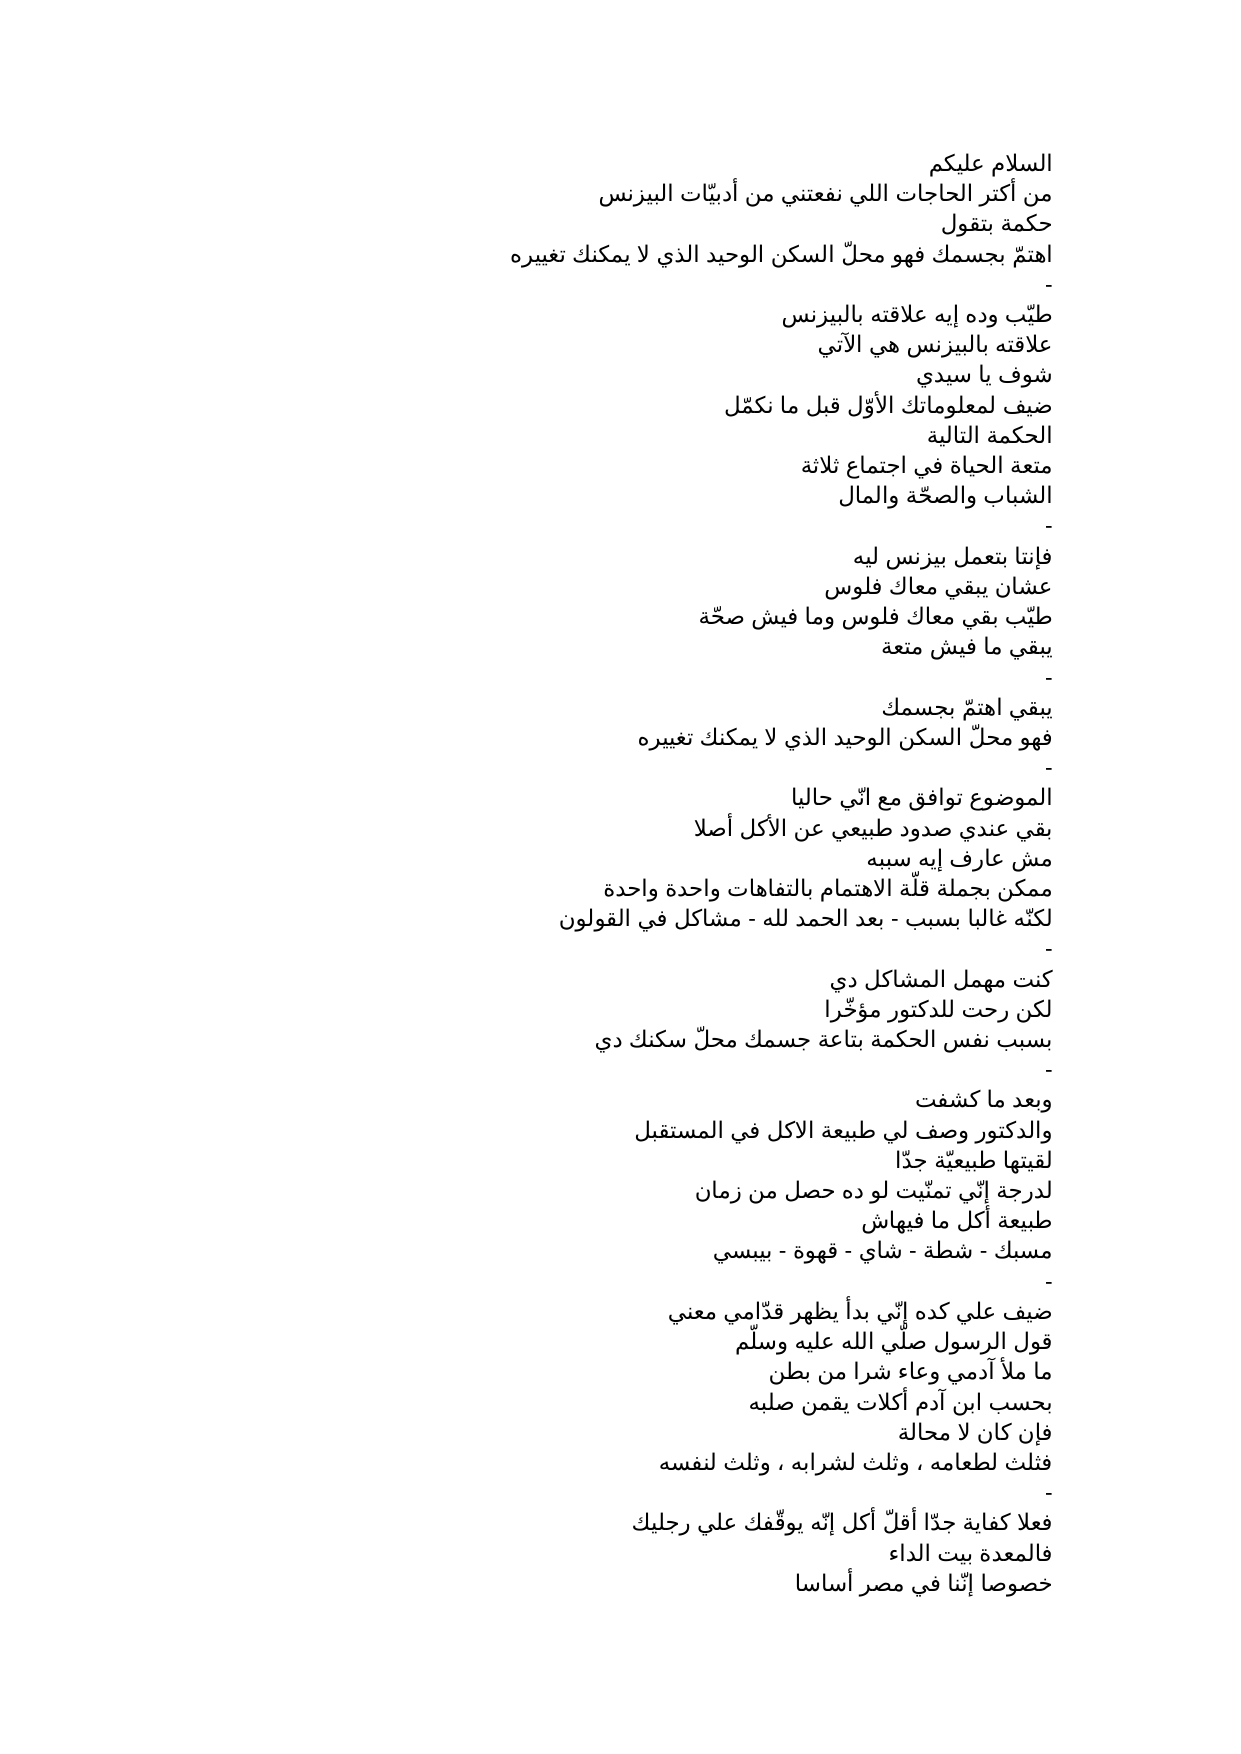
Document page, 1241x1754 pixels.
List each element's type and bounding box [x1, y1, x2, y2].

text [187, 150, 1053, 1596]
